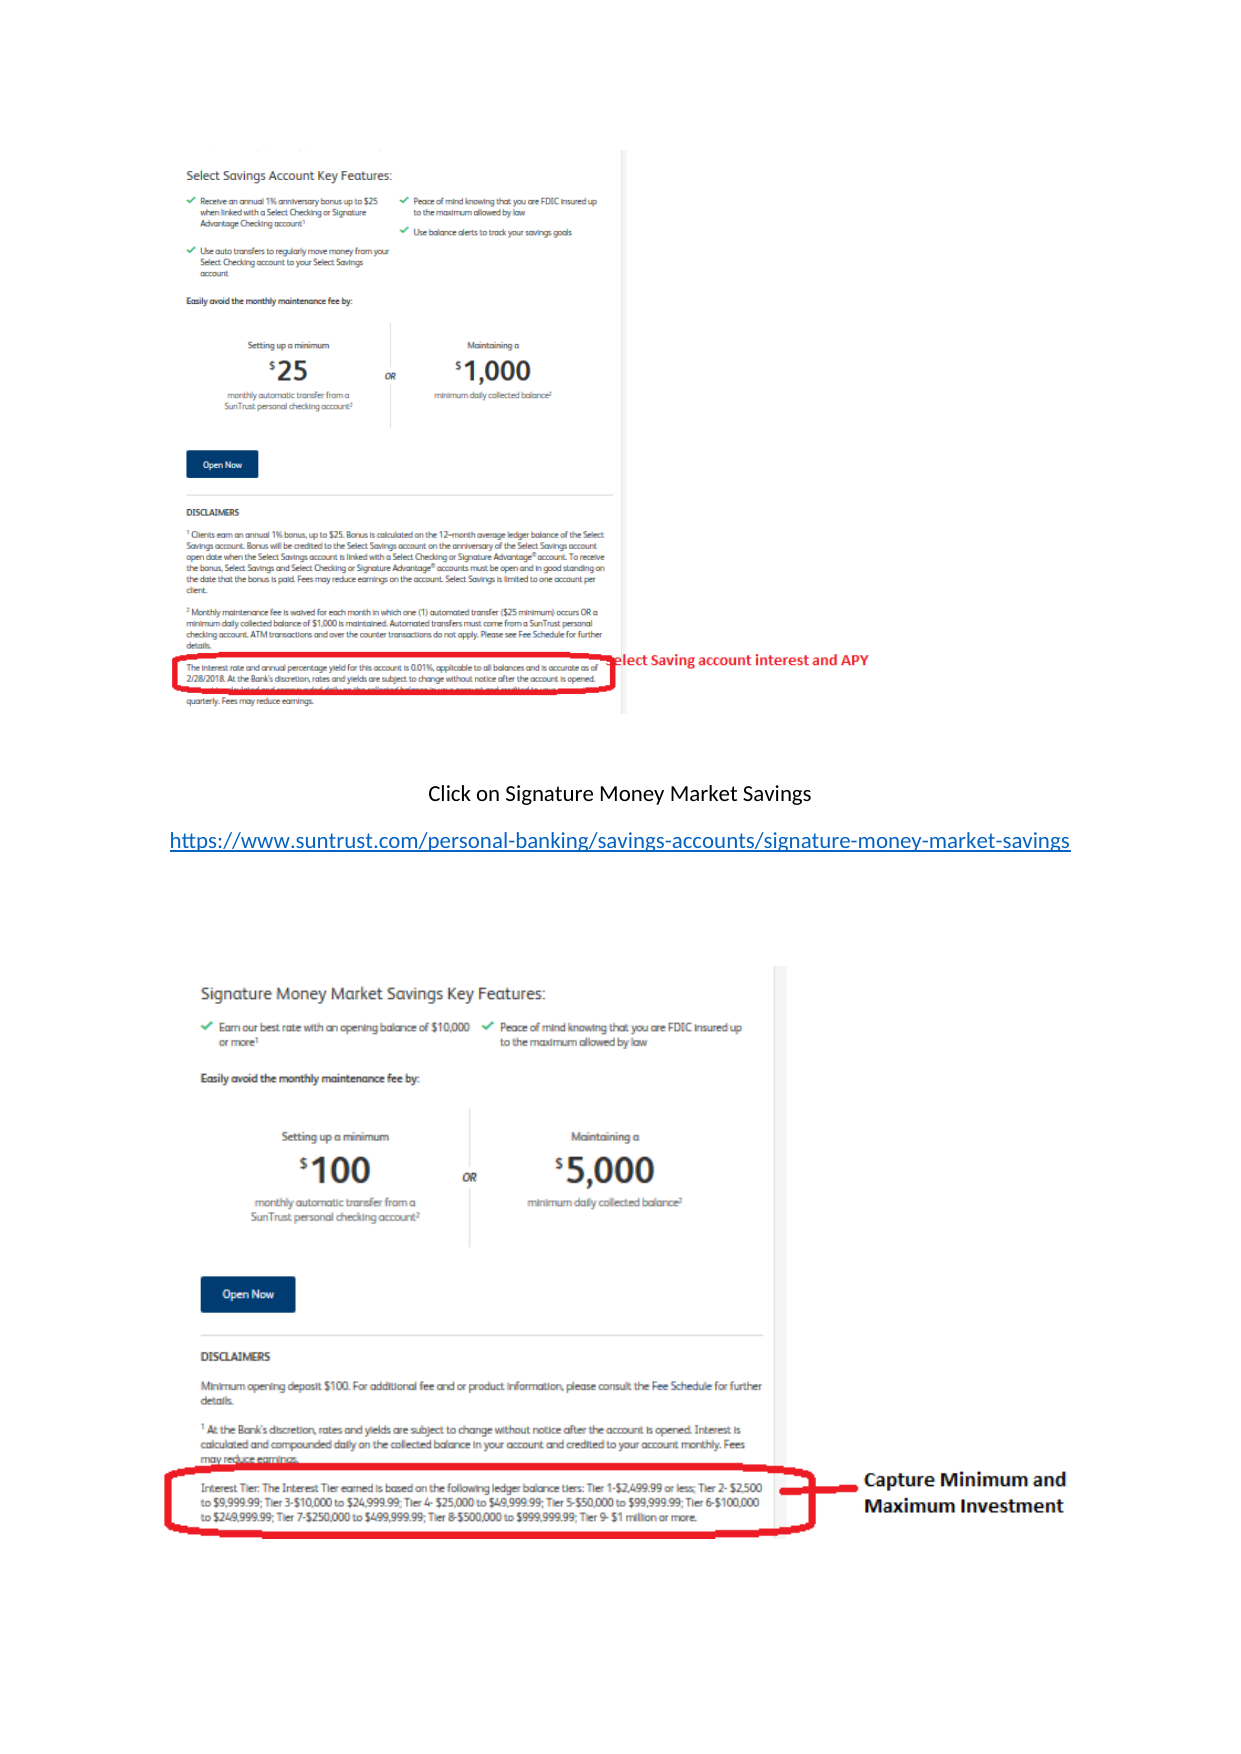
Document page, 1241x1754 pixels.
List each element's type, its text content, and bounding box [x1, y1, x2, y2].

picture [150, 150, 1091, 714]
text https://www.suntrust.com/personal-banking/savings-accounts/signature-money-market-savings [150, 826, 1090, 854]
text Click on Signature Money Market Savings [150, 779, 1090, 807]
picture [150, 966, 1090, 1539]
